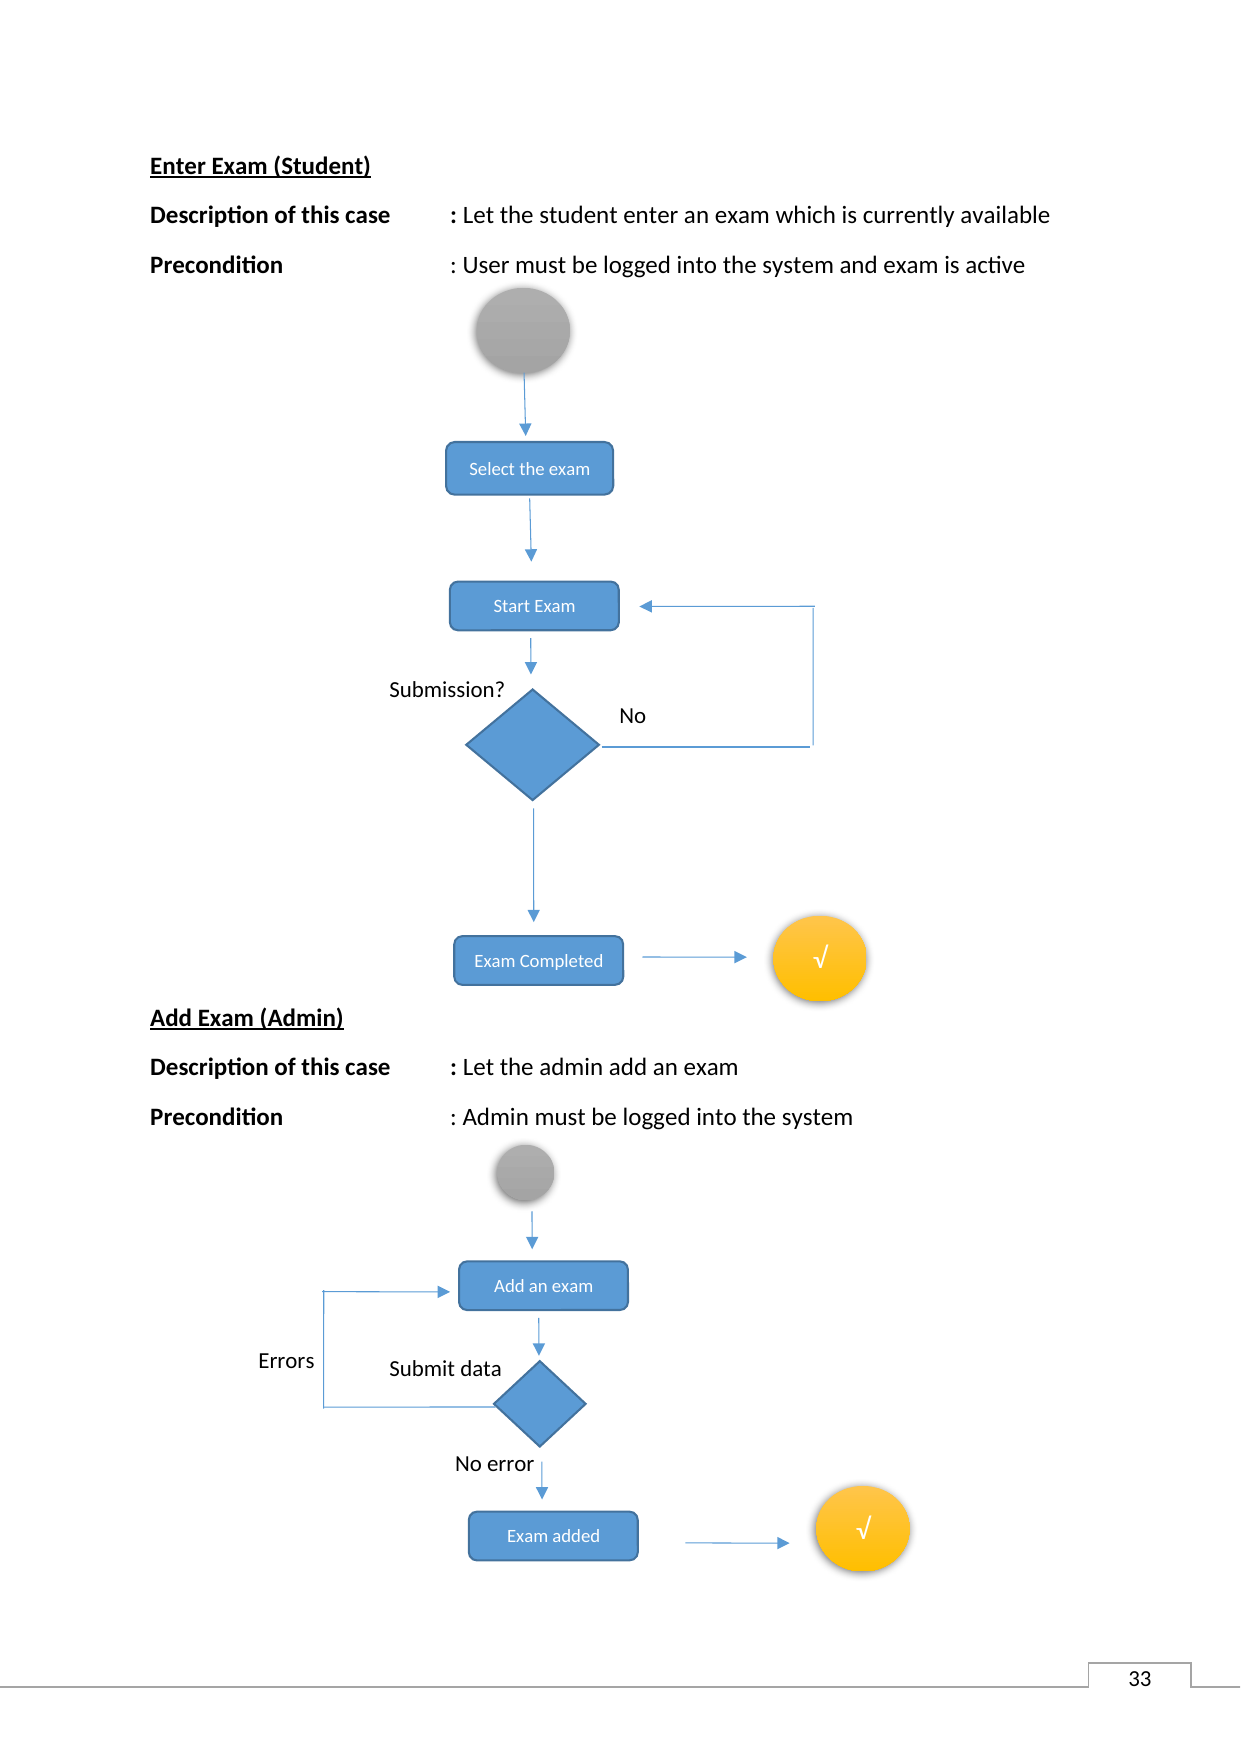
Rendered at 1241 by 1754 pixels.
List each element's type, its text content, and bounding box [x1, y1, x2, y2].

text Description of this case : Let the admin add an exam [150, 1051, 1090, 1082]
text Precondition : Admin must be logged into the system [150, 1101, 1090, 1132]
text Description of this case : Let the student enter an exam which is currently available [150, 199, 1090, 230]
text Enter Exam (Student) [150, 150, 1090, 181]
text Add Exam (Admin) [150, 1002, 1090, 1032]
text Precondition : User must be logged into the system and exam is active [150, 249, 1090, 280]
